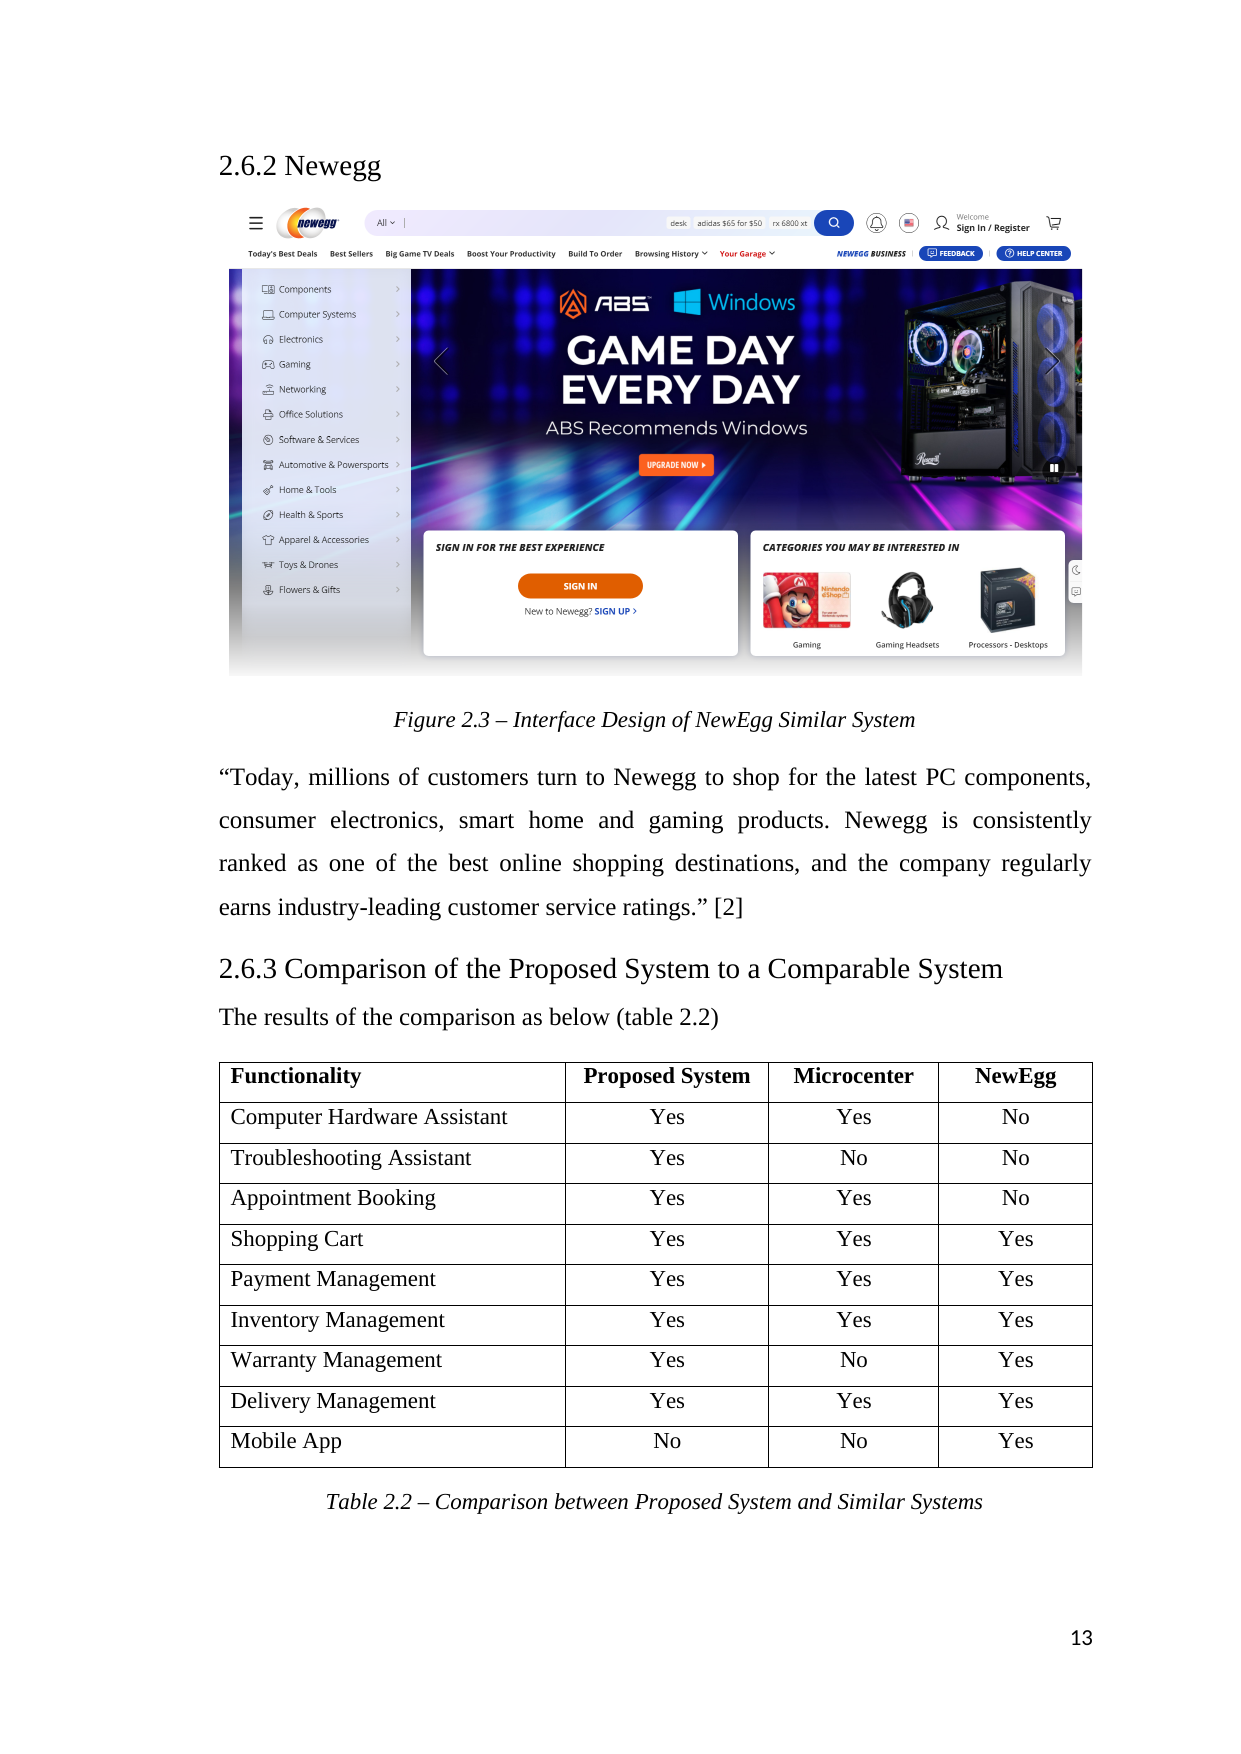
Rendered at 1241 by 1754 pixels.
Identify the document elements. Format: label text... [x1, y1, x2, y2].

table_cell Inventory Management [220, 1306, 565, 1345]
table_cell Appointment Booking [220, 1184, 565, 1224]
table_cell No [769, 1346, 938, 1386]
table_cell Yes [566, 1346, 768, 1386]
table_cell Yes [939, 1265, 1092, 1305]
table_cell Yes [939, 1427, 1092, 1467]
subtitle 2.6.2 Newegg [218, 148, 1093, 181]
text Figure 2.3 – Interface Design of NewEgg Similar System [218, 706, 1093, 732]
table_cell Yes [769, 1265, 938, 1305]
table_cell Yes [566, 1184, 768, 1224]
table_cell Yes [566, 1103, 768, 1143]
table_cell Yes [769, 1387, 938, 1426]
table_cell Yes [769, 1103, 938, 1143]
table_cell No [769, 1144, 938, 1183]
table_cell Yes [769, 1306, 938, 1345]
text The results of the comparison as below (table 2.2) [218, 1002, 1093, 1031]
table_cell Yes [939, 1346, 1092, 1386]
table_cell Yes [566, 1225, 768, 1264]
table_cell Troubleshooting Assistant [220, 1144, 565, 1183]
table_cell Computer Hardware Assistant [220, 1103, 565, 1143]
table_cell Delivery Management [220, 1387, 565, 1426]
table_cell No [939, 1184, 1092, 1224]
table_cell No [769, 1427, 938, 1467]
table_cell Yes [566, 1144, 768, 1183]
table_cell Warranty Management [220, 1346, 565, 1386]
table_header Functionality [220, 1063, 565, 1102]
table_cell Yes [566, 1306, 768, 1345]
table_cell Yes [566, 1265, 768, 1305]
table_cell Payment Management [220, 1265, 565, 1305]
table_cell No [939, 1103, 1092, 1143]
subtitle 2.6.3 Comparison of the Proposed System to a Comparable System [218, 951, 1093, 985]
table_header NewEgg [939, 1063, 1092, 1102]
table_cell Yes [566, 1387, 768, 1426]
text Table 2.2 – Comparison between Proposed System and Similar Systems [218, 1468, 1093, 1514]
table_cell No [939, 1144, 1092, 1183]
table_cell No [566, 1427, 768, 1467]
picture [229, 197, 1083, 676]
table_cell Yes [939, 1225, 1092, 1264]
table_header Proposed System [566, 1063, 768, 1102]
table_header Microcenter [769, 1063, 938, 1102]
table_cell Shopping Cart [220, 1225, 565, 1264]
table_cell Yes [939, 1387, 1092, 1426]
table_cell Mobile App [220, 1427, 565, 1467]
table_cell Yes [769, 1184, 938, 1224]
text “Today, millions of customers turn to Newegg to shop for the latest PC components, consumer electronics, smart home and gaming products. Newegg is consistently ranked as one of the best online shopping destinations, and the company regularly earns industry-leading customer service ratings.” [2] [218, 762, 1093, 920]
table_cell Yes [769, 1225, 938, 1264]
table_cell Yes [939, 1306, 1092, 1345]
